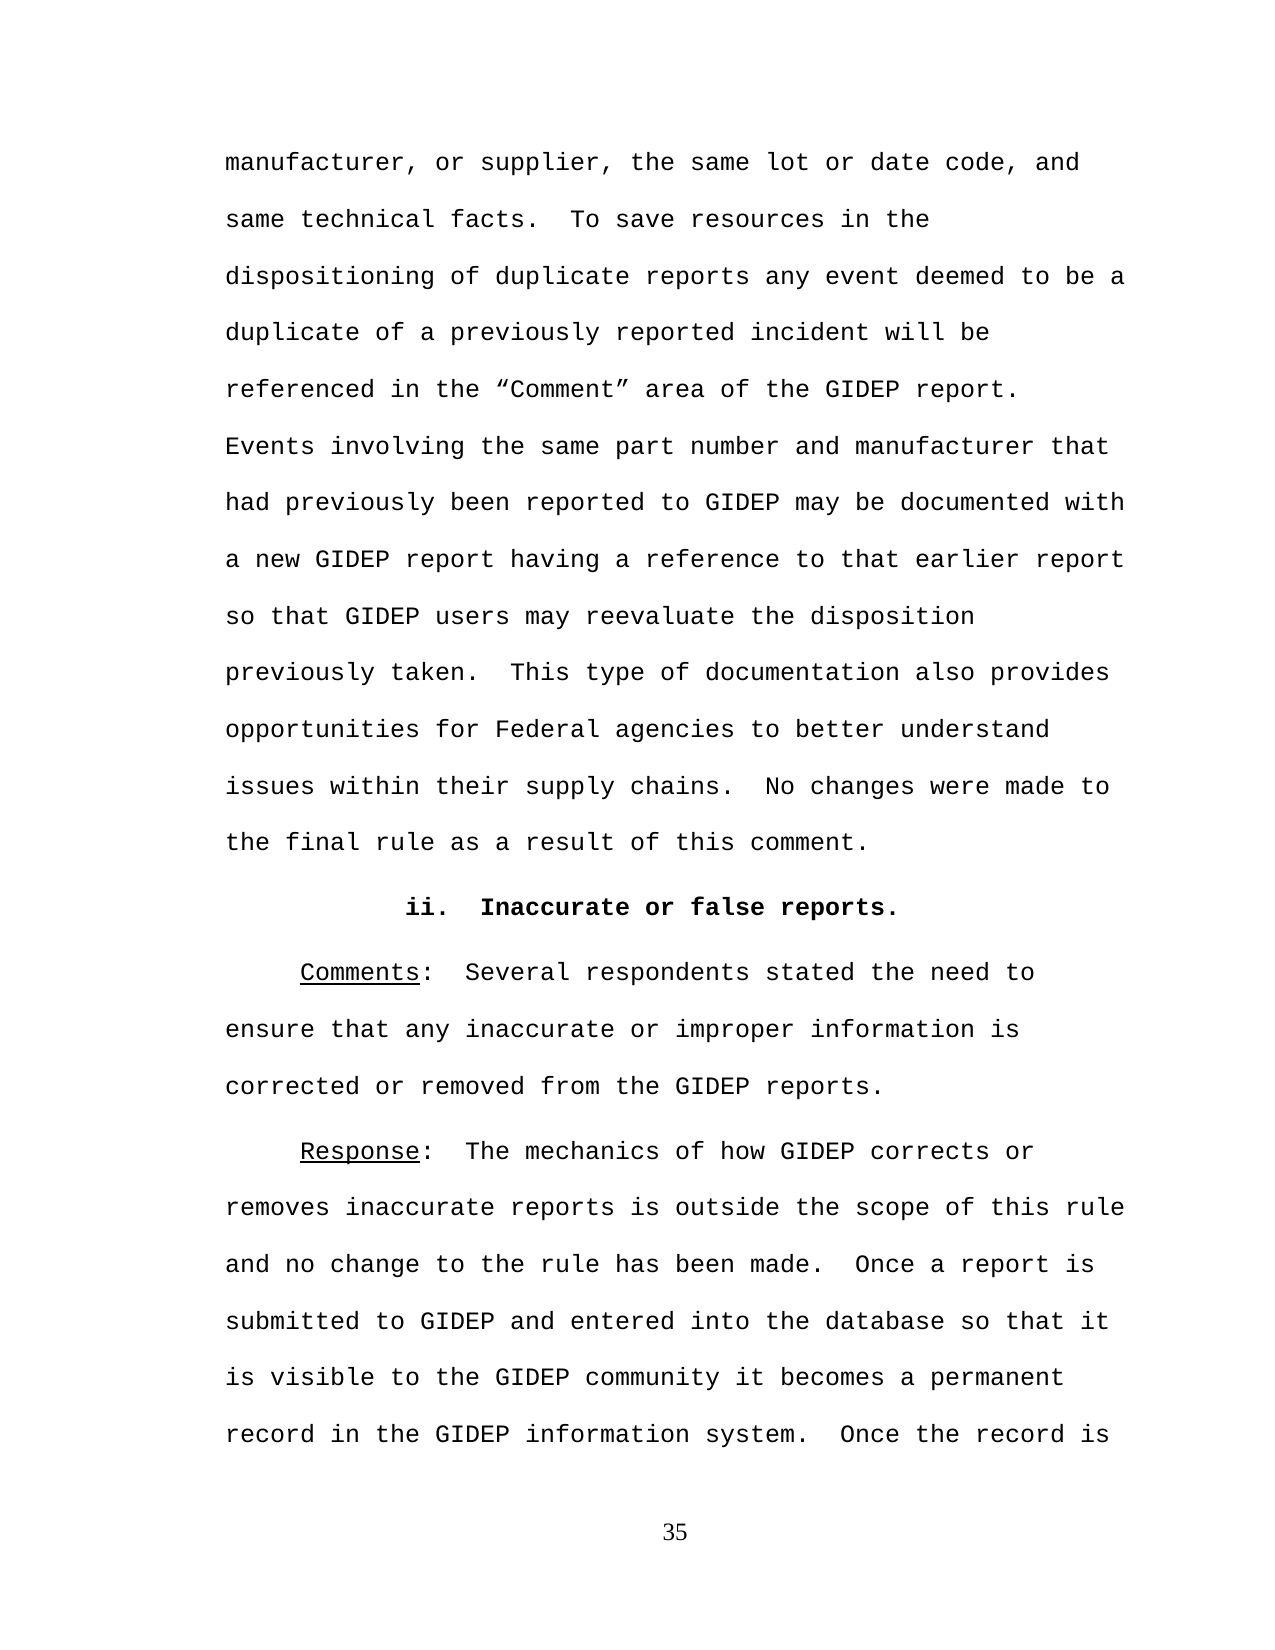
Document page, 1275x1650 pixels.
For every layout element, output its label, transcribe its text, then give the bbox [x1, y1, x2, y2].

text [225, 1138, 1125, 1450]
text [225, 150, 1125, 858]
text Comments: Several respondents stated the need to ensure that any inaccurate or improper information is corrected or removed from the GIDEP reports. [225, 960, 1125, 1102]
text ii. Inaccurate or false reports. [300, 895, 1125, 923]
